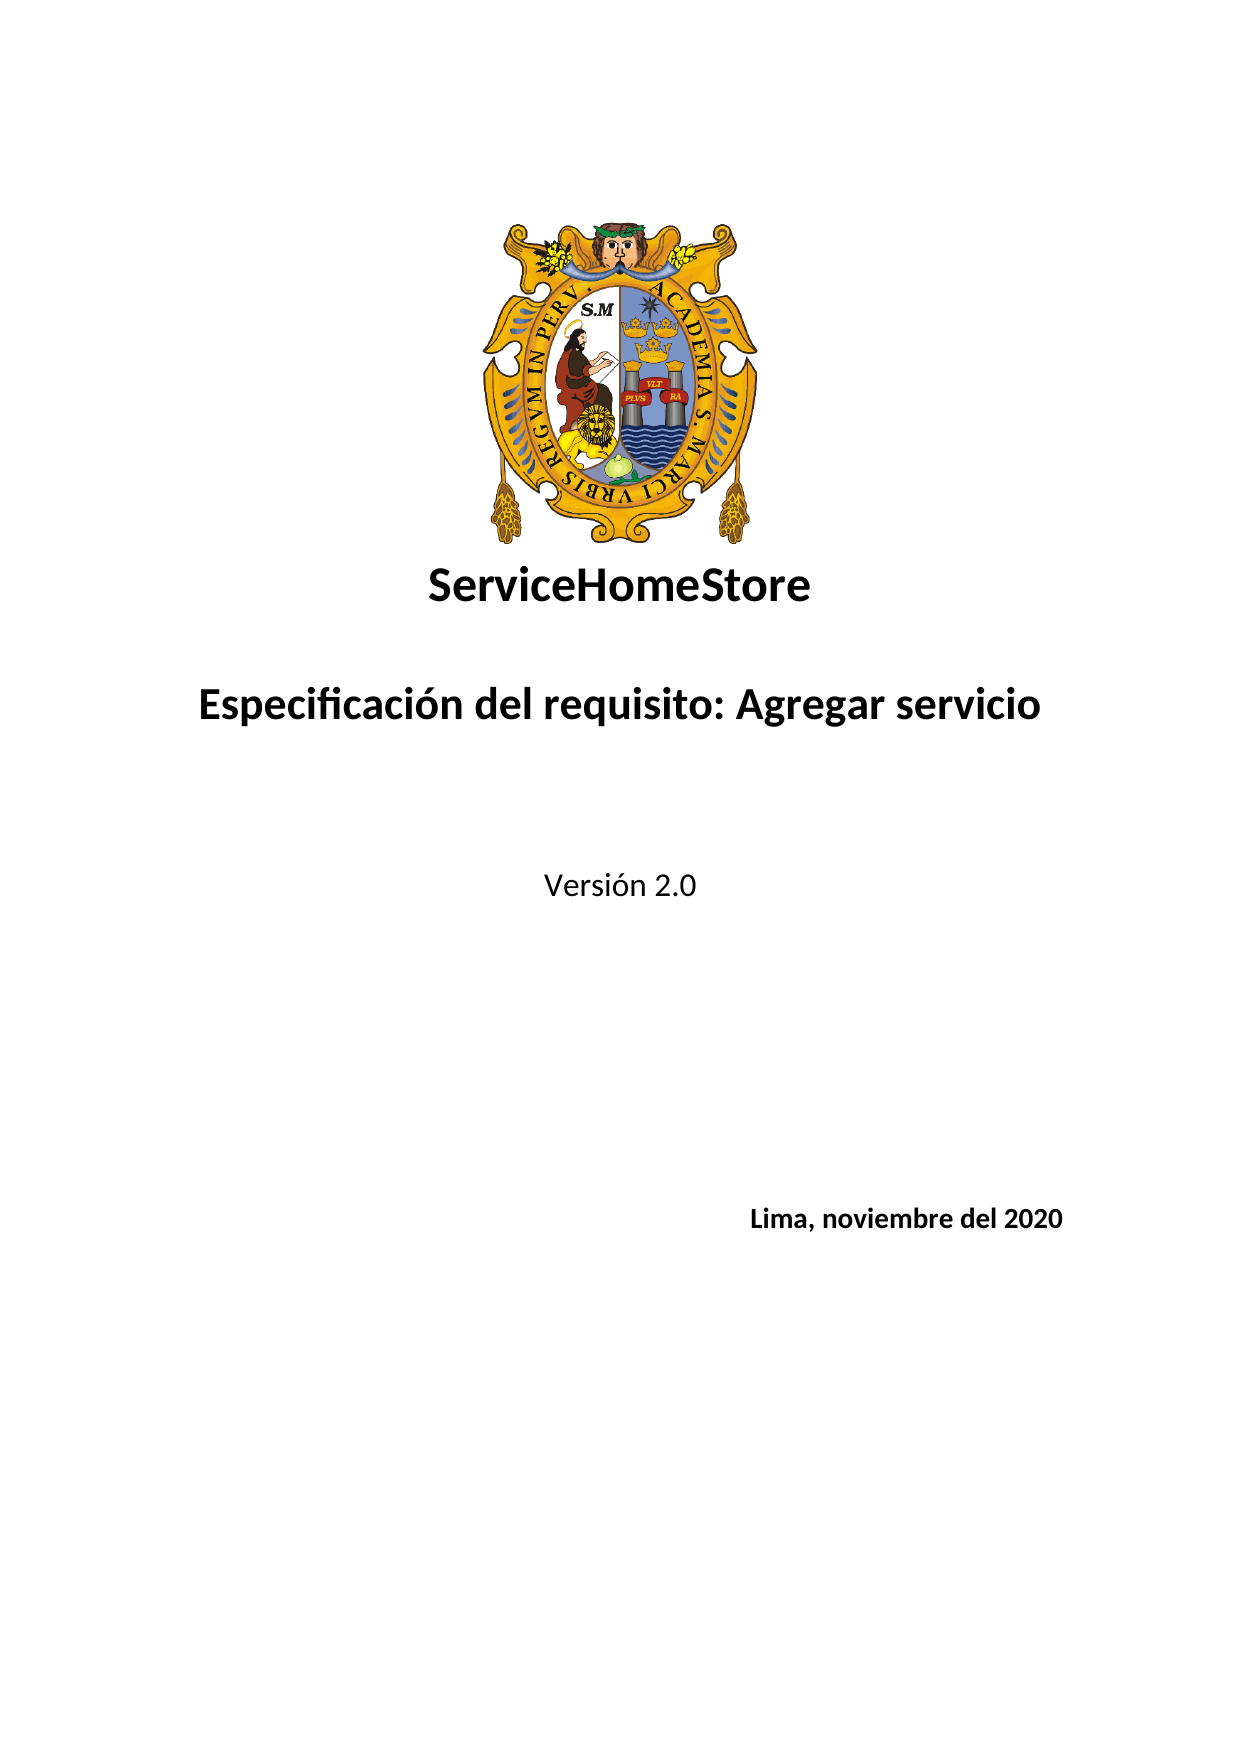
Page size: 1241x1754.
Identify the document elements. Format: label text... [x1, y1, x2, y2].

text Versión 2.0 [177, 864, 1063, 905]
picture [482, 222, 758, 544]
text Lima, noviembre del 2020 [177, 1200, 1063, 1236]
text ServiceHomeStore [177, 553, 1063, 614]
text Especificación del requisito: Agregar servicio [177, 675, 1063, 731]
